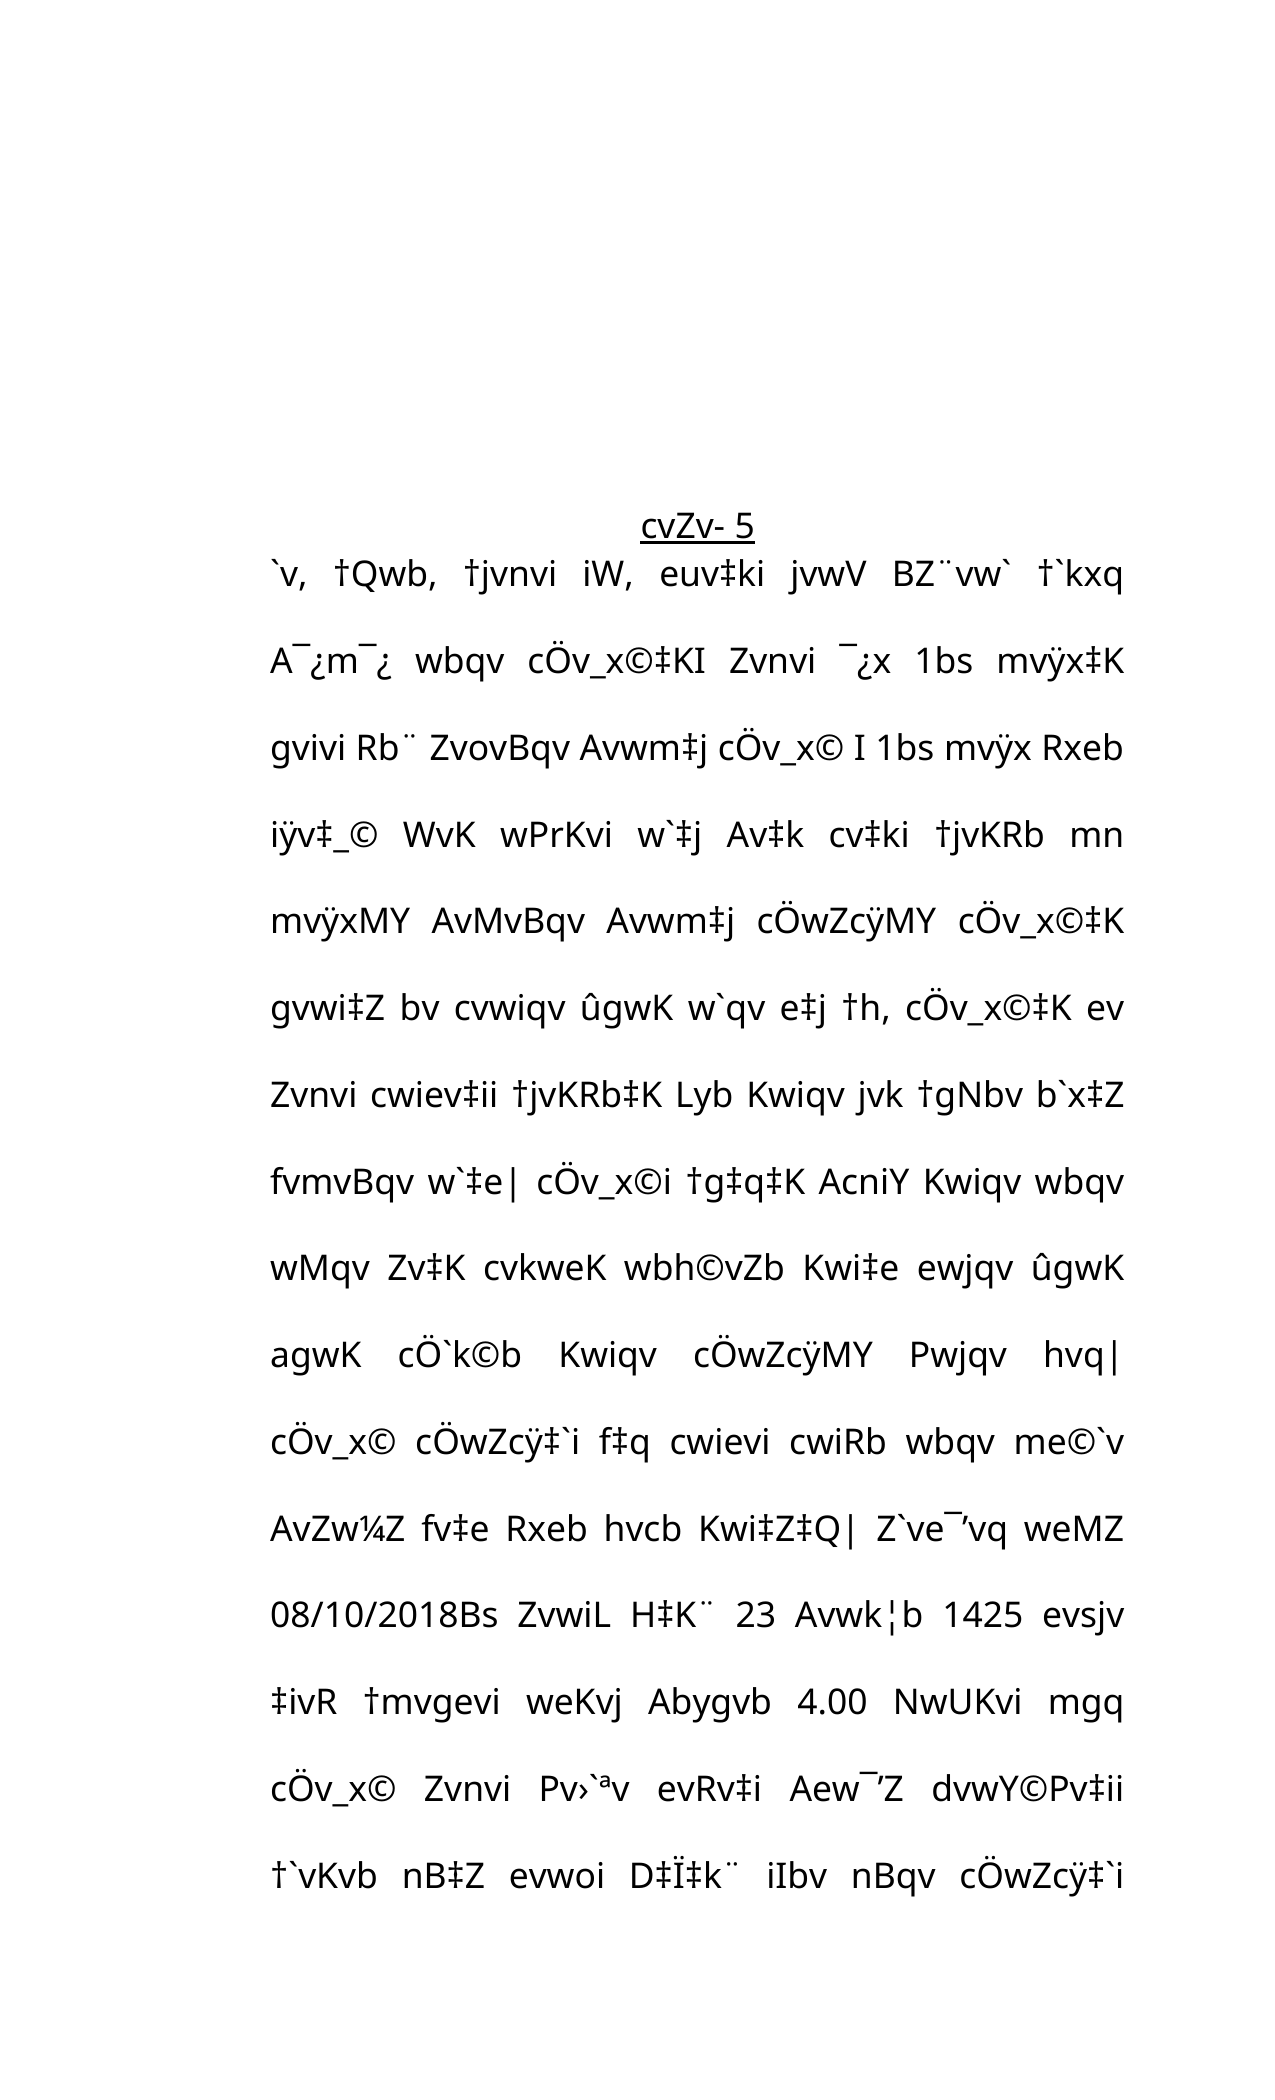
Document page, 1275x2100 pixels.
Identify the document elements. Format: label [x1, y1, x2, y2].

text [270, 549, 1125, 1898]
